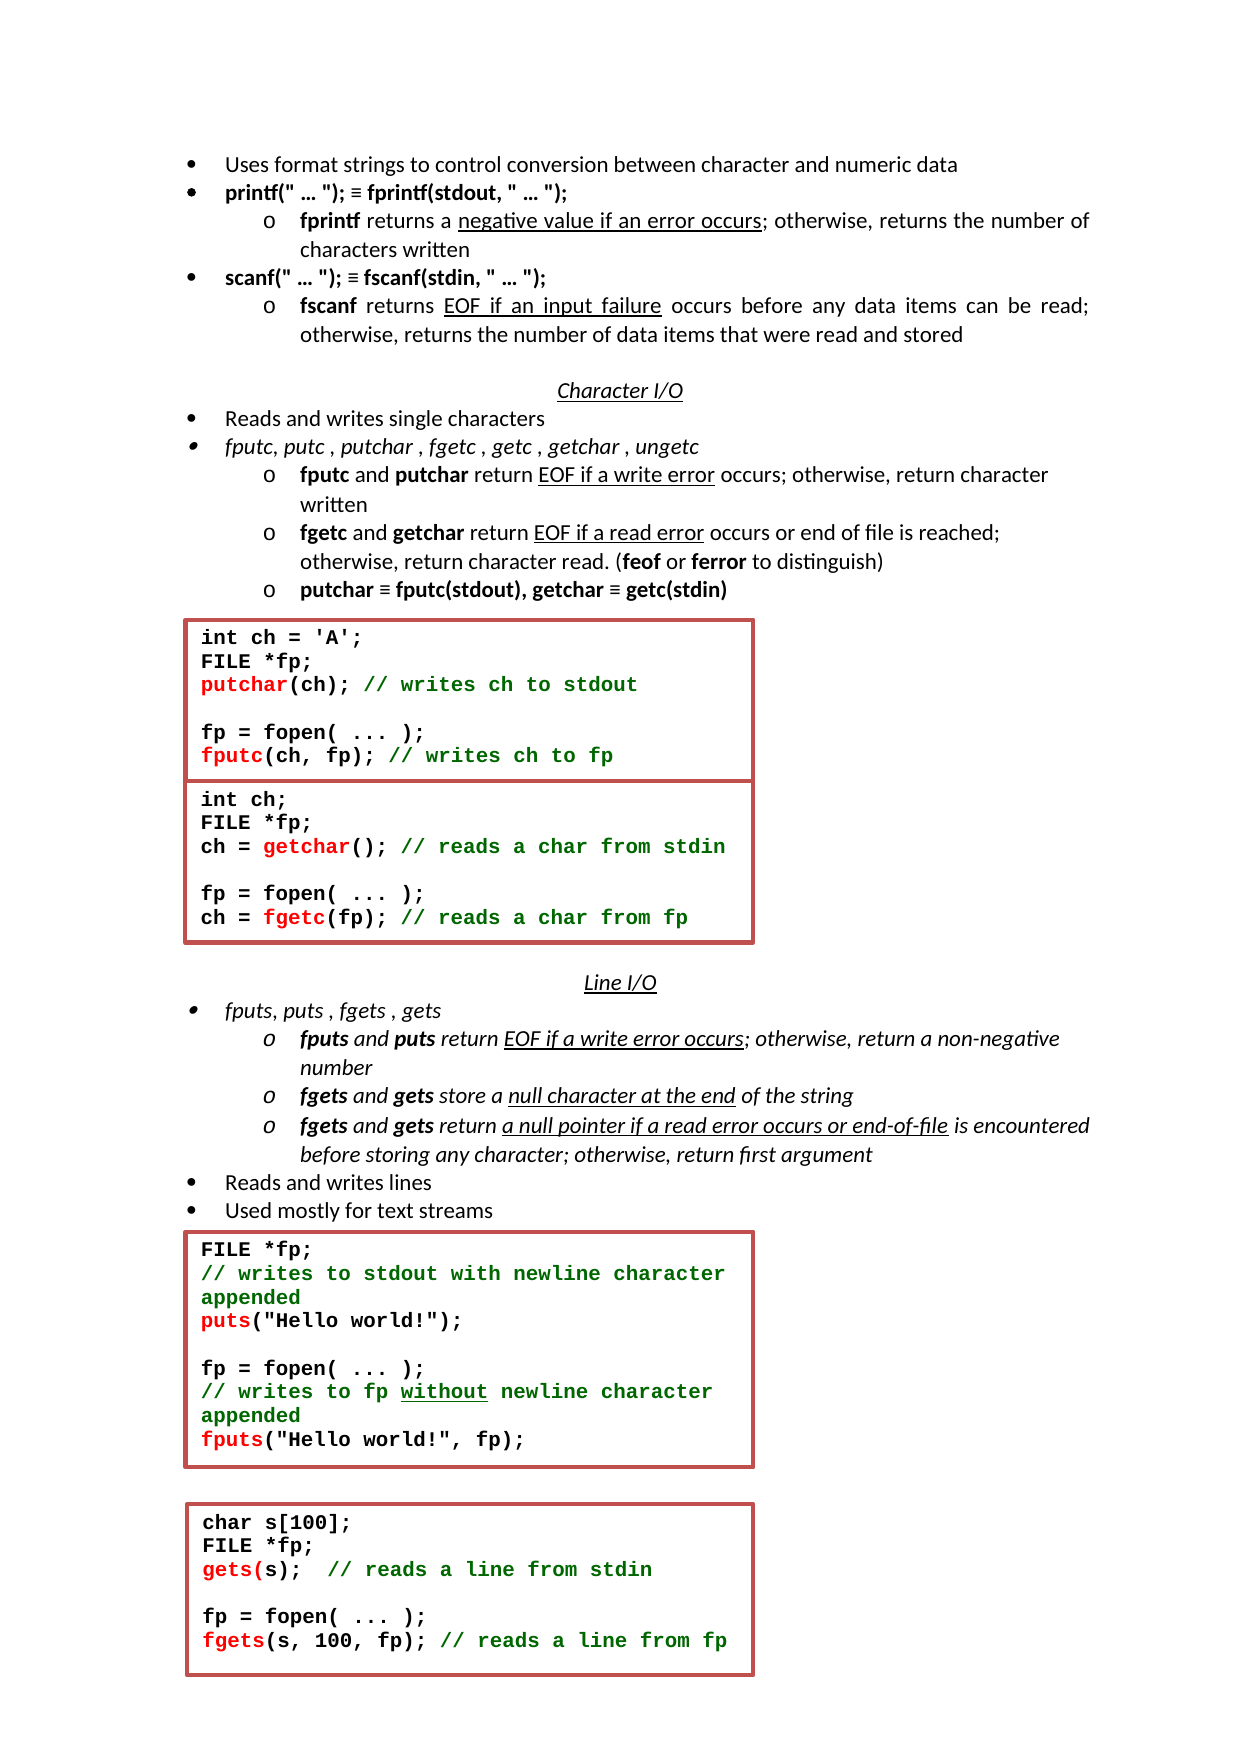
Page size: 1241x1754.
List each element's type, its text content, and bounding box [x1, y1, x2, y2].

list Used mostly for text streams [187, 1196, 1090, 1224]
list Uses format strings to control conversion between character and numeric data [187, 150, 1090, 178]
list printf(" … "); ≡ fprintf(stdout, " … "); [187, 178, 1090, 206]
text Line I/O [150, 968, 1090, 996]
list fgets and gets store a null character at the end of the string [262, 1082, 1090, 1111]
text Character I/O [150, 376, 1090, 404]
list fgetc and getchar return EOF if a read error occurs or end of file is reached; otherwise, return character read. (feof or ferror to distinguish) [262, 518, 1090, 575]
list putchar ≡ fputc(stdout), getchar ≡ getc(stdin) [262, 575, 1090, 604]
list scanf(" … "); ≡ fscanf(stdin, " … "); [187, 263, 1090, 291]
list Reads and writes single characters [187, 404, 1090, 432]
list fputs and puts return EOF if a write error occurs; otherwise, return a non-negative number [262, 1024, 1090, 1082]
list fputs, puts , fgets , gets [187, 996, 1090, 1024]
list fputc, putc , putchar , fgetc , getc , getchar , ungetc [187, 432, 1090, 461]
list fputc and putchar return EOF if a write error occurs; otherwise, return character written [262, 461, 1090, 518]
list fprintf returns a negative value if an error occurs; otherwise, returns the number of characters written [262, 206, 1090, 263]
list Reads and writes lines [187, 1168, 1090, 1196]
list fgets and gets return a null pointer if a read error occurs or end-of-file is encountered before storing any character; otherwise, return first argument [262, 1111, 1090, 1168]
list fscanf returns EOF if an input failure occurs before any data items can be read; otherwise, returns the number of data items that were read and stored [262, 291, 1090, 348]
